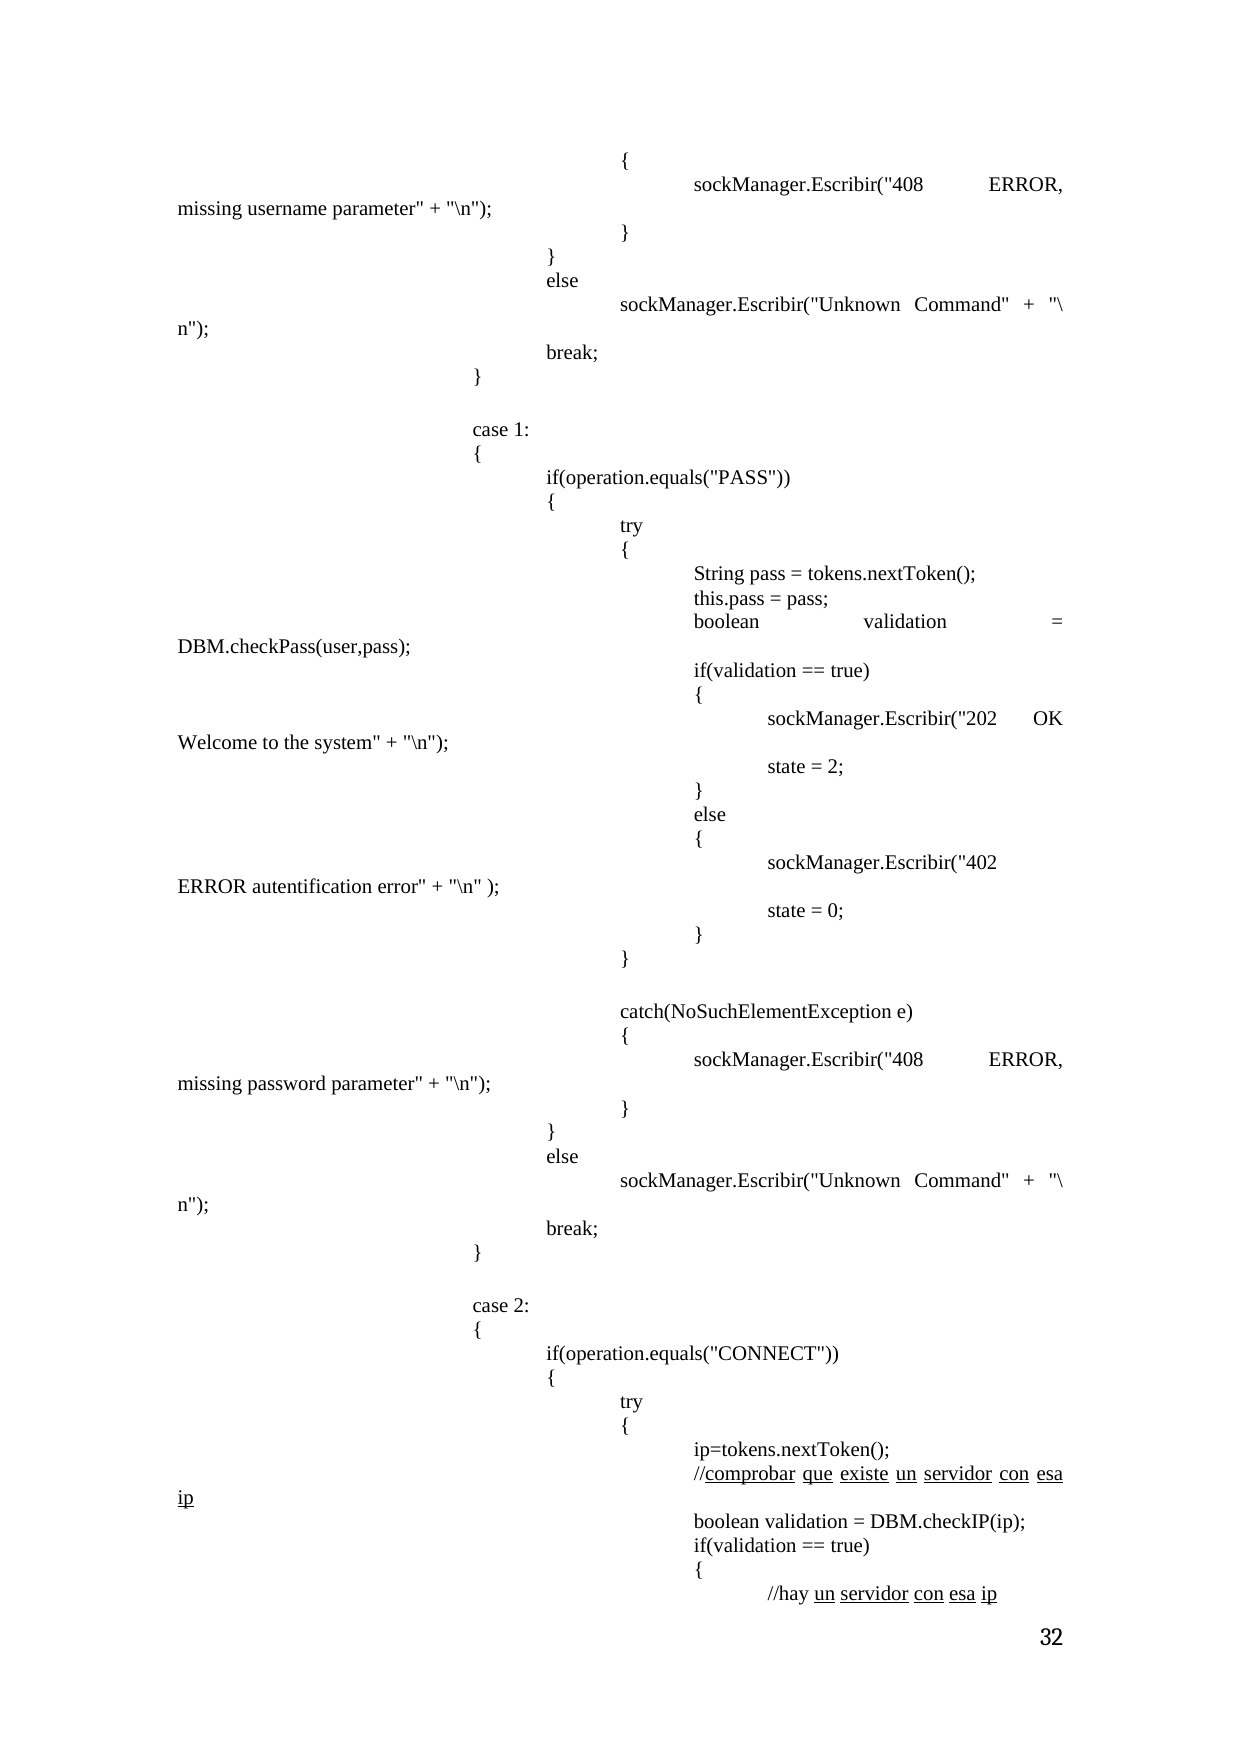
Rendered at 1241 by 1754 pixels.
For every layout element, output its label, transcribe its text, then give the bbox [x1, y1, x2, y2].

text sockManager.Escribir("408 ERROR, missing password parameter" + "\n"); [177, 1047, 1063, 1095]
text { [177, 537, 1063, 561]
text else [177, 1143, 1063, 1168]
text { [177, 1023, 1063, 1047]
text { [177, 441, 1063, 465]
text if(operation.equals("CONNECT")) [177, 1341, 1063, 1365]
text break; [177, 340, 1063, 364]
text sockManager.Escribir("408 ERROR, missing username parameter" + "\n"); [177, 172, 1063, 220]
text try [177, 513, 1063, 537]
text { [177, 826, 1063, 850]
text ip=tokens.nextToken(); [177, 1437, 1063, 1461]
text { [177, 1365, 1063, 1389]
text case 1: [177, 417, 1063, 441]
text } [177, 946, 1063, 970]
text } [177, 1095, 1063, 1119]
text { [177, 1413, 1063, 1437]
text catch(NoSuchElementException e) [177, 999, 1063, 1023]
text state = 2; [177, 754, 1063, 778]
text } [177, 1240, 1063, 1264]
text sockManager.Escribir("Unknown Command" + "\n"); [177, 292, 1063, 340]
text if(operation.equals("PASS")) [177, 465, 1063, 489]
text try [177, 1389, 1063, 1413]
text sockManager.Escribir("Unknown Command" + "\n"); [177, 1168, 1063, 1216]
text break; [177, 1216, 1063, 1240]
text } [177, 778, 1063, 802]
text String pass = tokens.nextToken(); [177, 561, 1063, 585]
text this.pass = pass; [177, 585, 1063, 609]
text { [177, 1557, 1063, 1581]
text } [177, 1119, 1063, 1143]
text case 2: [177, 1293, 1063, 1317]
text { [177, 489, 1063, 513]
text } [177, 922, 1063, 946]
text else [177, 802, 1063, 826]
text else [177, 268, 1063, 292]
text boolean validation = DBM.checkPass(user,pass); [177, 609, 1063, 658]
text } [177, 364, 1063, 388]
text //comprobar que existe un servidor con esa ip [177, 1461, 1063, 1509]
text { [177, 682, 1063, 706]
text { [177, 1317, 1063, 1341]
text { [177, 148, 1063, 172]
text sockManager.Escribir("202 OK Welcome to the system" + "\n"); [177, 706, 1063, 754]
text boolean validation = DBM.checkIP(ip); [177, 1509, 1063, 1533]
text if(validation == true) [177, 1533, 1063, 1557]
text state = 0; [177, 898, 1063, 922]
text } [177, 220, 1063, 244]
text if(validation == true) [177, 658, 1063, 682]
text } [177, 244, 1063, 268]
text //hay un servidor con esa ip [177, 1581, 1063, 1605]
text sockManager.Escribir("402 ERROR autentification error" + "\n" ); [177, 850, 1063, 898]
